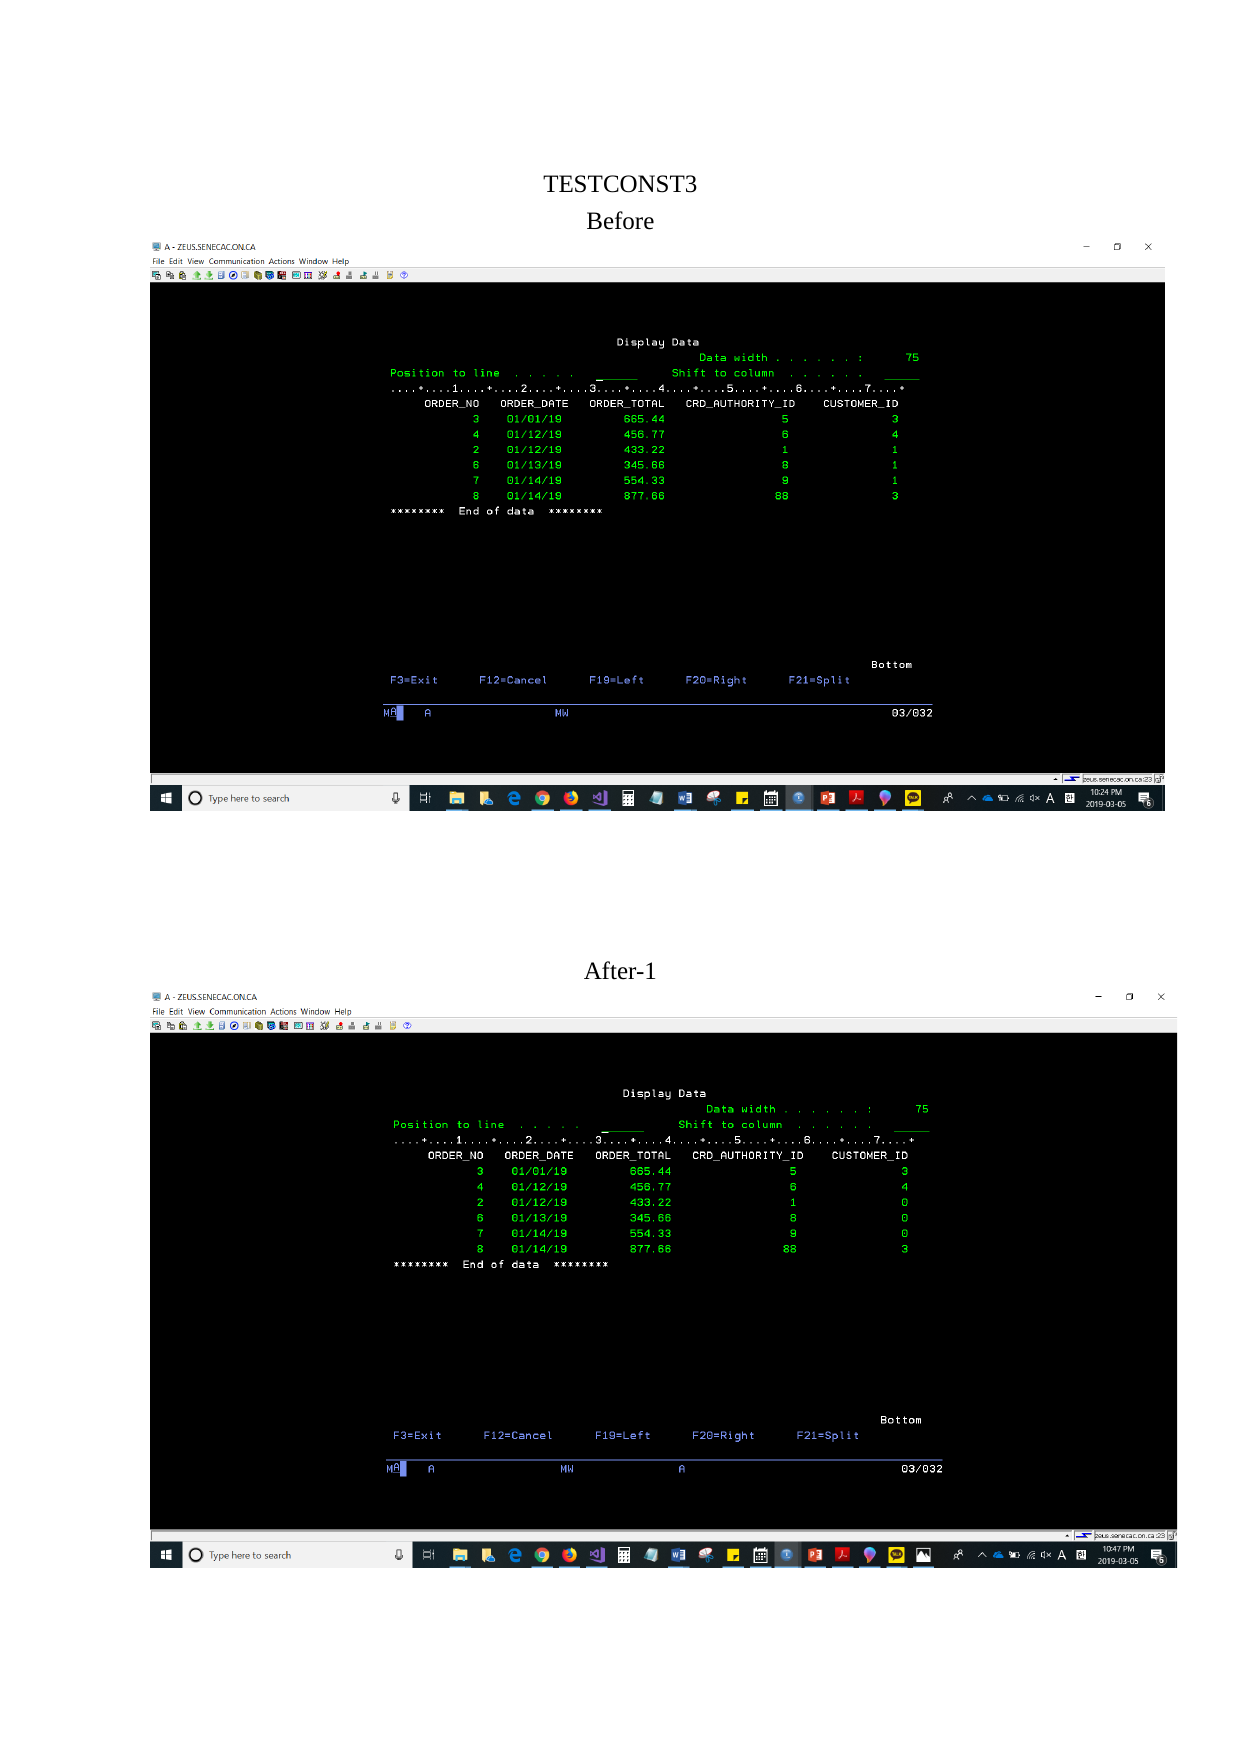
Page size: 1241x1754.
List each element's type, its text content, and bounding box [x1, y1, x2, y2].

text After-1 [150, 952, 1090, 989]
text TESTCONST3 [150, 164, 1090, 202]
text Before [150, 202, 1090, 239]
picture [150, 239, 1165, 811]
picture [150, 989, 1178, 1568]
